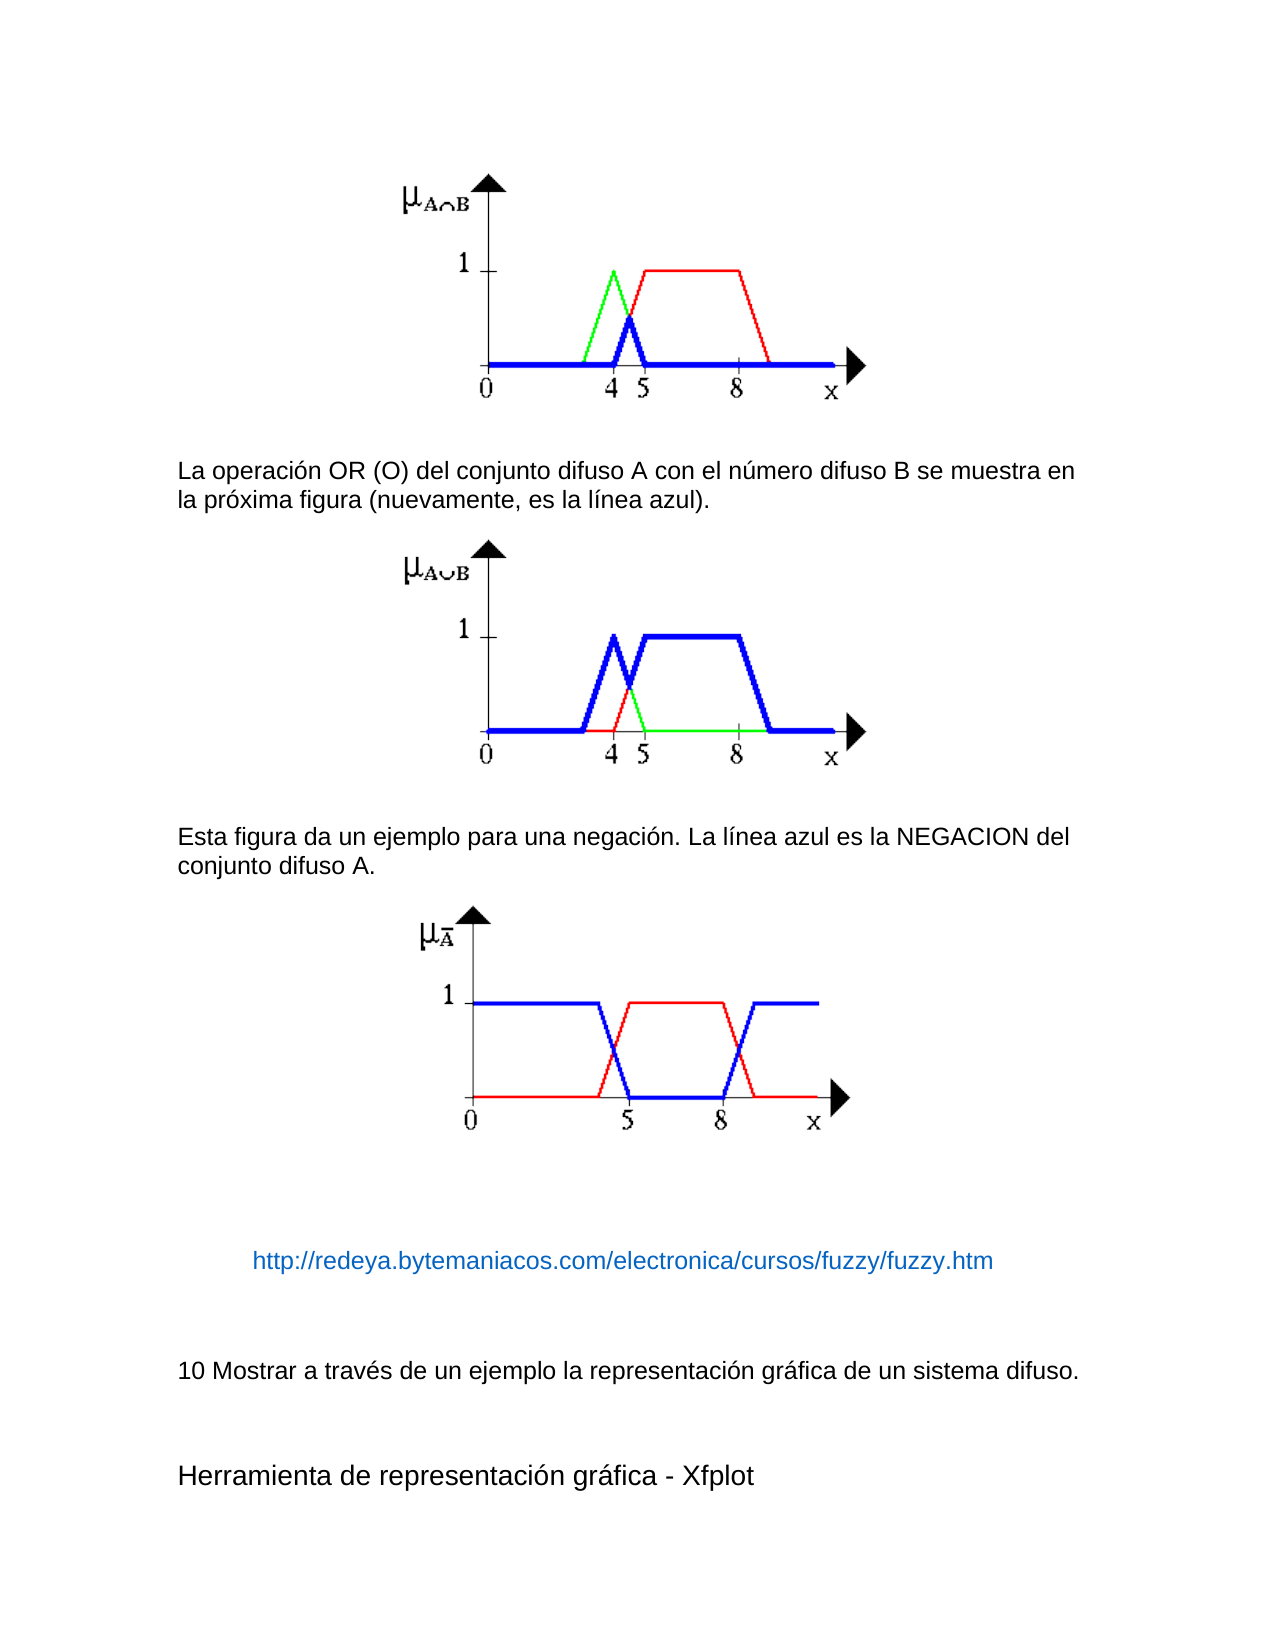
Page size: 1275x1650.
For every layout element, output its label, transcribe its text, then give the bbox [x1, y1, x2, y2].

list http://redeya.bytemaniacos.com/electronica/cursos/fuzzy/fuzzy.htm [252, 1246, 1098, 1275]
picture [380, 513, 895, 794]
text 10 Mostrar a través de un ejemplo la representación gráfica de un sistema difuso. [177, 1356, 1098, 1385]
picture [396, 879, 879, 1160]
picture [380, 147, 895, 428]
text La operación OR (O) del conjunto difuso A con el número difuso B se muestra en la próxima figura (nuevamente, es la línea azul). [177, 427, 1098, 513]
text Esta figura da un ejemplo para una negación. La línea azul es la NEGACION del conjunto difuso A. [177, 793, 1098, 879]
table_header Herramienta de representación gráfica - Xfplot [177, 1451, 1275, 1498]
